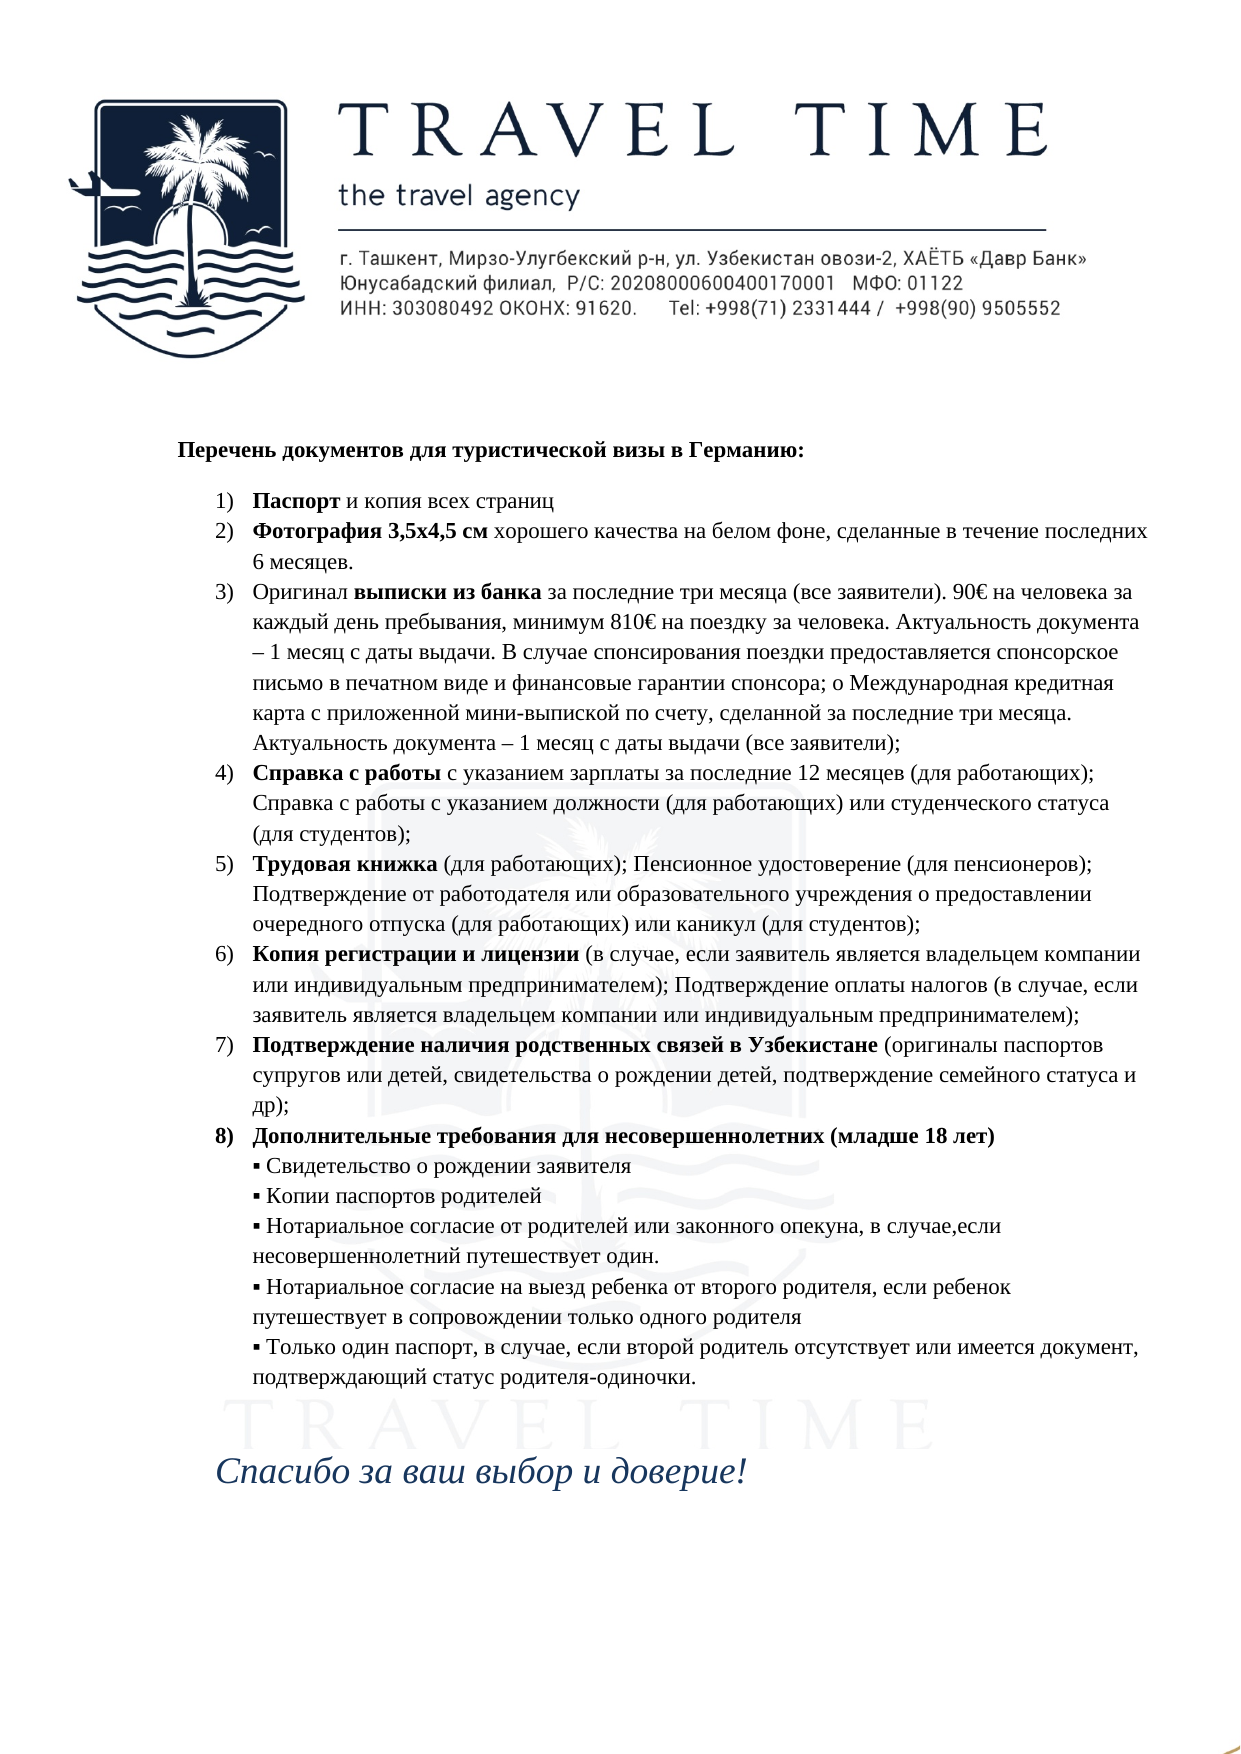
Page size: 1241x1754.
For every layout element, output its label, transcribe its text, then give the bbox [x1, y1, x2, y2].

picture [0, 0, 1241, 1754]
list ▪ Копии паспортов родителей [252, 1182, 1152, 1208]
list ▪ Нотариальное согласие от родителей или законного опекуна, в случае,если несовершеннолетний путешествует один. [252, 1212, 1152, 1269]
list Дополнительные требования для несовершеннолетних (младше 18 лет) [215, 1122, 1152, 1148]
list Трудовая книжка (для работающих); Пенсионное удостоверение (для пенсионеров); Подтверждение от работодателя или образовательного учреждения о предоставлении очередного отпуска (для работающих) или каникул (для студентов); [215, 850, 1152, 937]
list Оригинал выписки из банка за последние три месяца (все заявители). 90€ на человека за каждый день пребывания, минимум 810€ на поездку за человека. Актуальность документа – 1 месяц с даты выдачи. В случае спонсирования поездки предоставляется спонсорское письмо в печатном виде и финансовые гарантии спонсора; o Международная кредитная карта с приложенной мини-выпиской по счету, сделанной за последние три месяца. Актуальность документа – 1 месяц с даты выдачи (все заявители); [215, 578, 1152, 755]
text Перечень документов для туристической визы в Германию: [177, 436, 1152, 463]
list Паспорт и копия всех страниц [215, 487, 1152, 514]
list Копия регистрации и лицензии (в случае, если заявитель является владельцем компании или индивидуальным предпринимателем); Подтверждение оплаты налогов (в случае, если заявитель является владельцем компании или индивидуальным предпринимателем); [215, 940, 1152, 1027]
list Подтверждение наличия родственных связей в Узбекистане (оригиналы паспортов супругов или детей, свидетельства о рождении детей, подтверждение семейного статуса и др); [215, 1031, 1152, 1118]
text Спасибо за ваш выбор и доверие! [215, 1449, 1152, 1492]
list Справка с работы с указанием должности (для работающих) или студенческого статуса (для студентов); [252, 789, 1152, 846]
list ▪ Только один паспорт, в случае, если второй родитель отсутствует или имеется документ, подтверждающий статус родителя-одиночки. [252, 1333, 1152, 1390]
list ▪ Свидетельство о рождении заявителя [252, 1152, 1152, 1178]
list ▪ Нотариальное согласие на выезд ребенка от второго родителя, если ребенок путешествует в сопровождении только одного родителя [252, 1273, 1152, 1329]
list Фотография 3,5х4,5 см хорошего качества на белом фоне, сделанные в течение последних 6 месяцев. [215, 517, 1152, 574]
list Справка с работы с указанием зарплаты за последние 12 месяцев (для работающих); [215, 759, 1152, 786]
